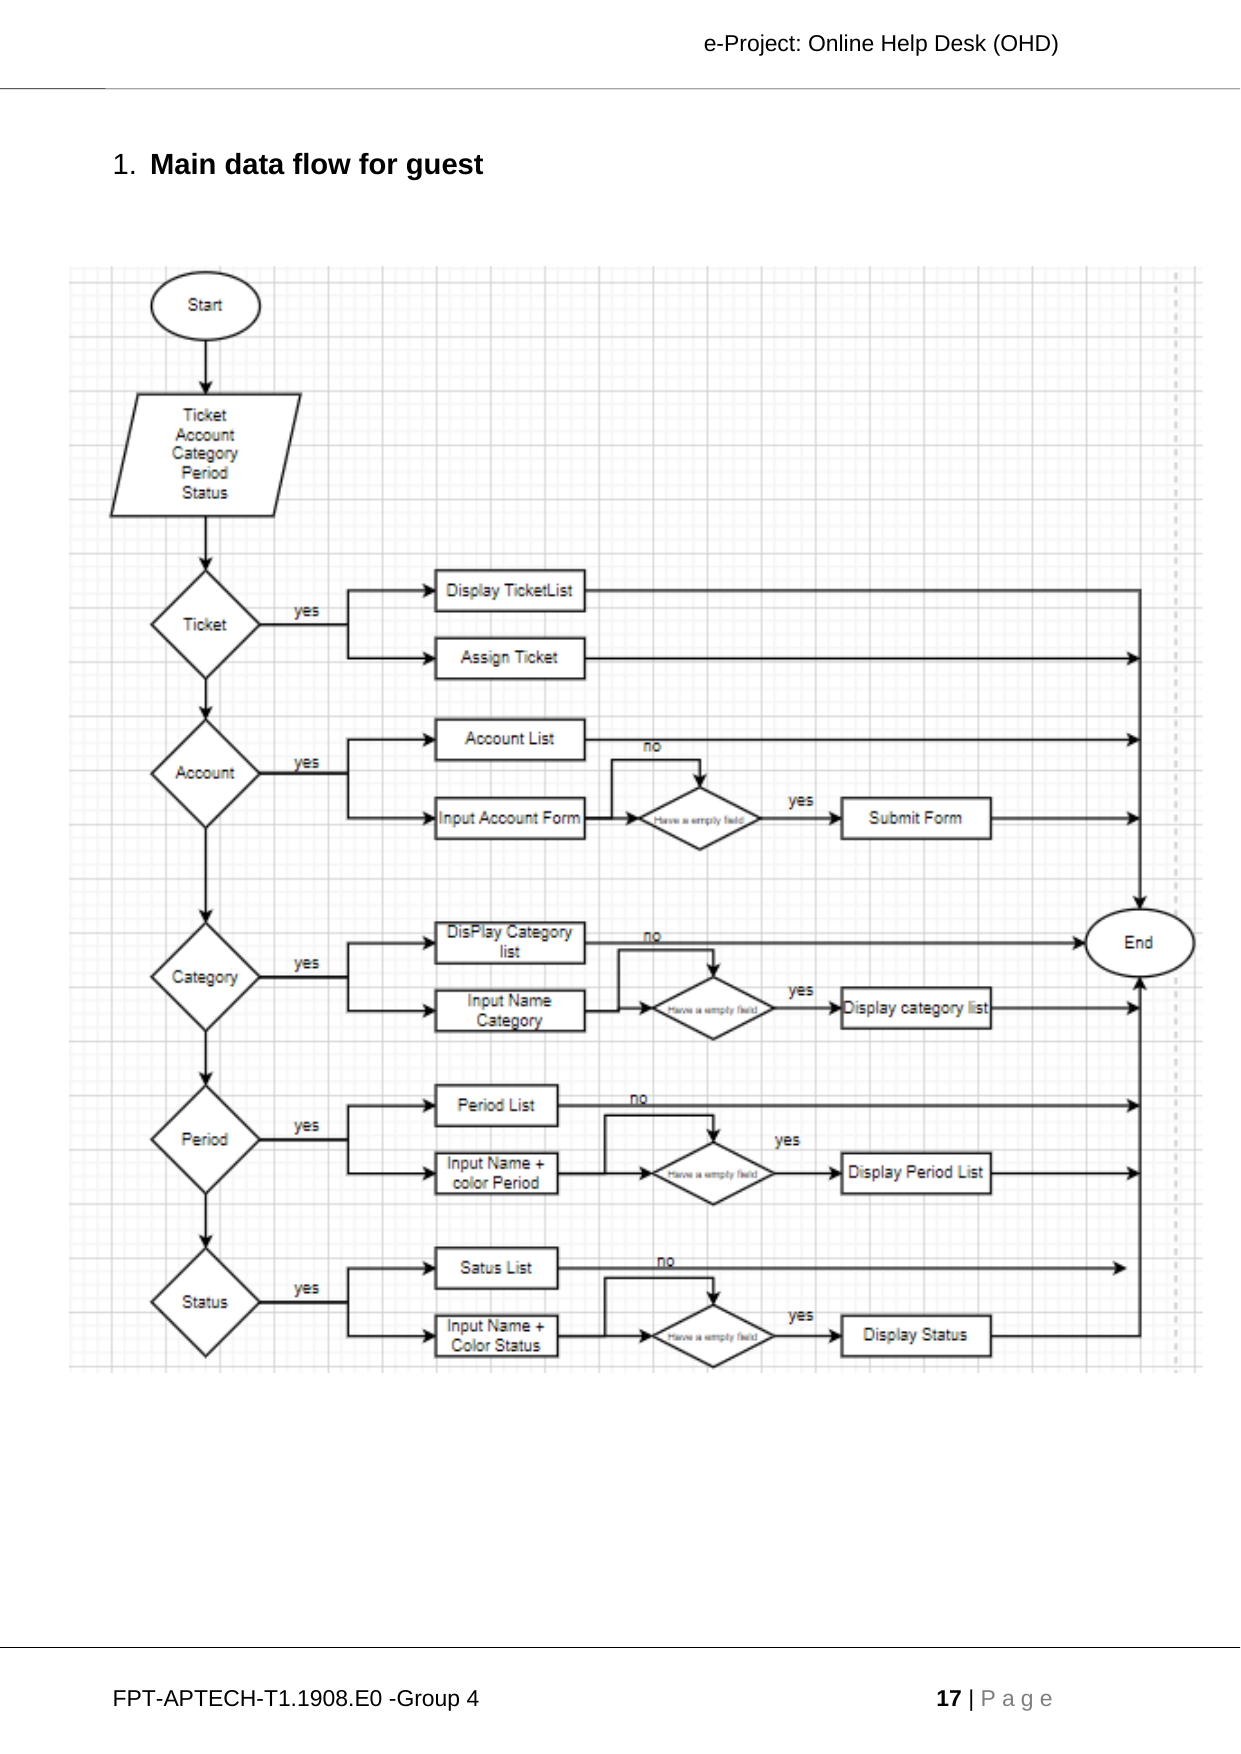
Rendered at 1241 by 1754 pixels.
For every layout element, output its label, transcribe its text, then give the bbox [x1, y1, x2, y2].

picture [68, 266, 1202, 1372]
subtitle Main data flow for guest [112, 147, 1162, 181]
